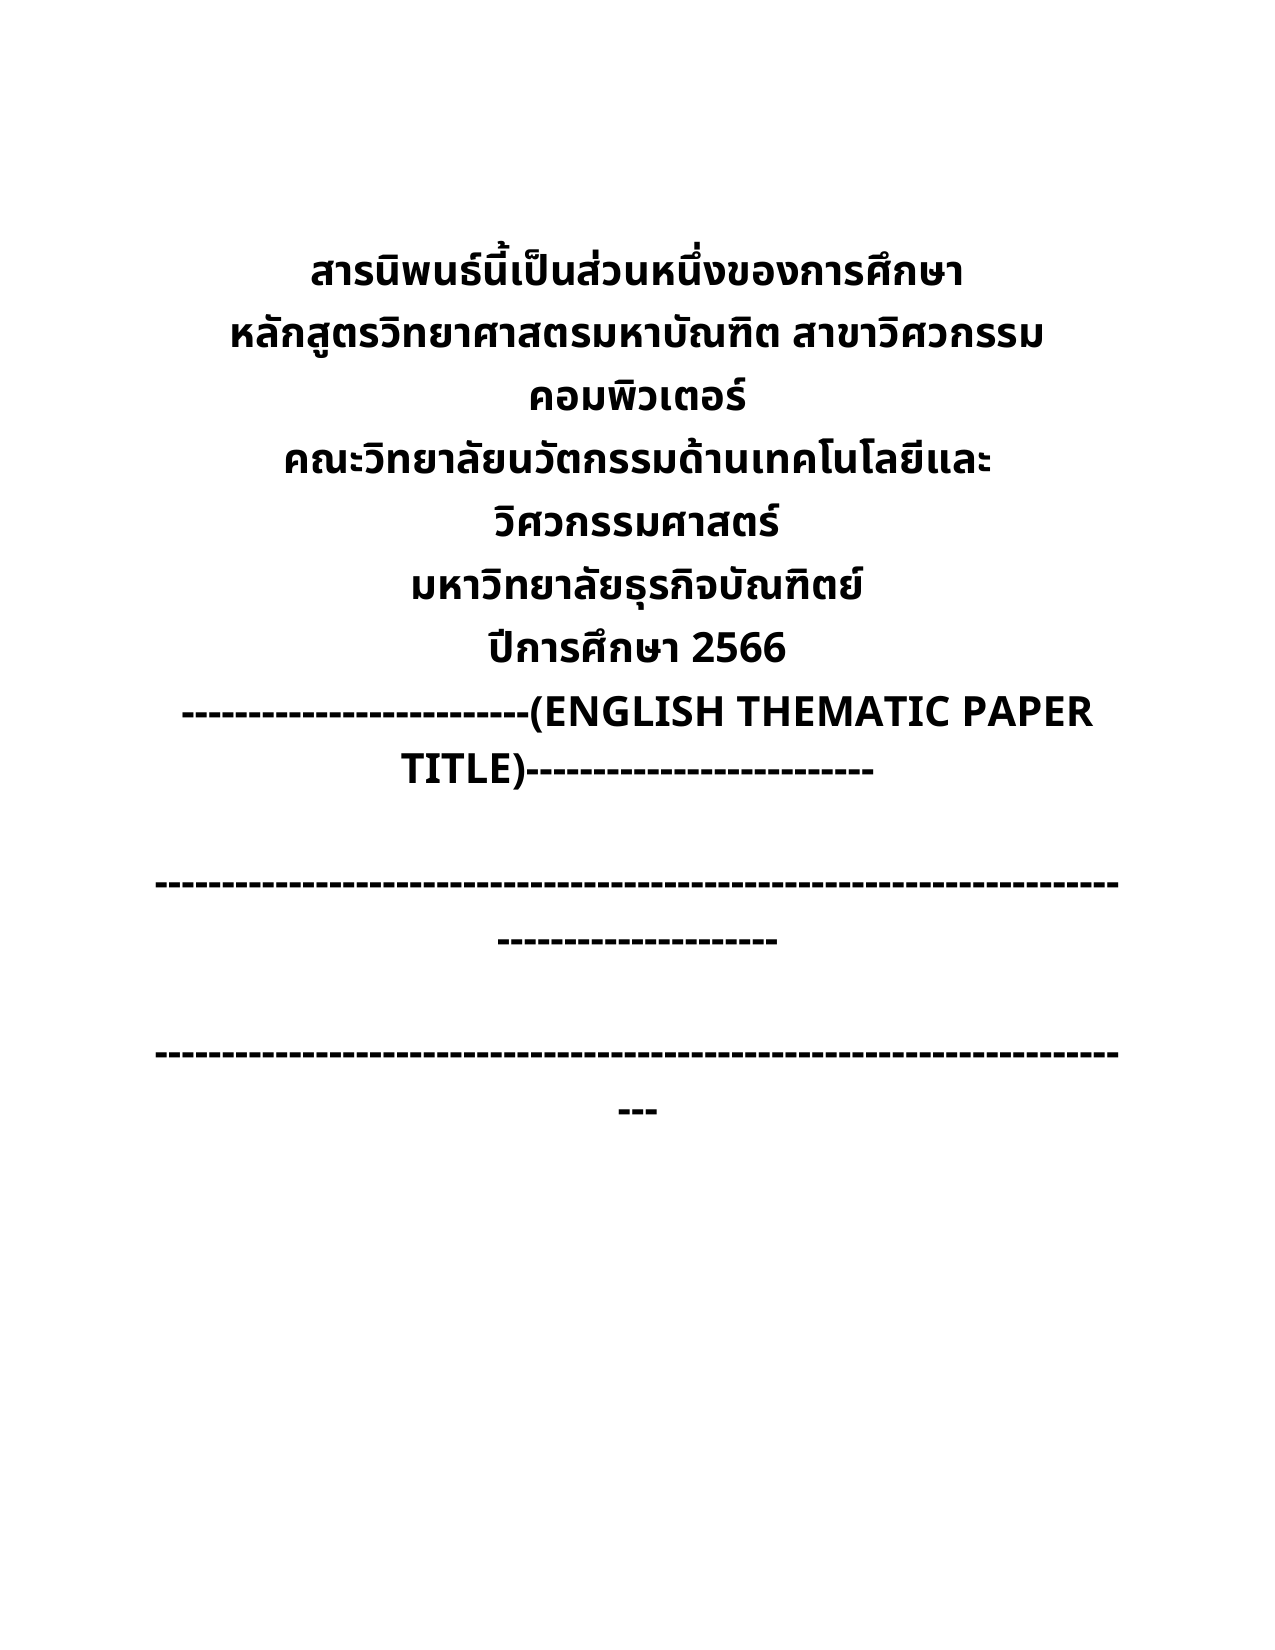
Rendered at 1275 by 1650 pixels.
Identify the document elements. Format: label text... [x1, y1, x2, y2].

text ปีการศึกษา 2566 [150, 618, 1125, 682]
text สารนิพนธ์นี้เป็นส่วนหนึ่งของการศึกษา [150, 241, 1125, 304]
text คณะวิทยาลัยนวัตกรรมด้านเทคโนโลยีและวิศวกรรมศาสตร์ [150, 429, 1125, 555]
text --------------------------------------------------------------------------- [150, 966, 1125, 1136]
text หลักสูตรวิทยาศาสตรมหาบัณฑิต สาขาวิศวกรรมคอมพิวเตอร์ [150, 304, 1125, 429]
text --------------------------(ENGLISH THEMATIC PAPER TITLE)-------------------------- [150, 682, 1125, 795]
text มหาวิทยาลัยธุรกิจบัณฑิตย์ [150, 555, 1125, 618]
text --------------------------------------------------------------------------------------------- [150, 795, 1125, 966]
